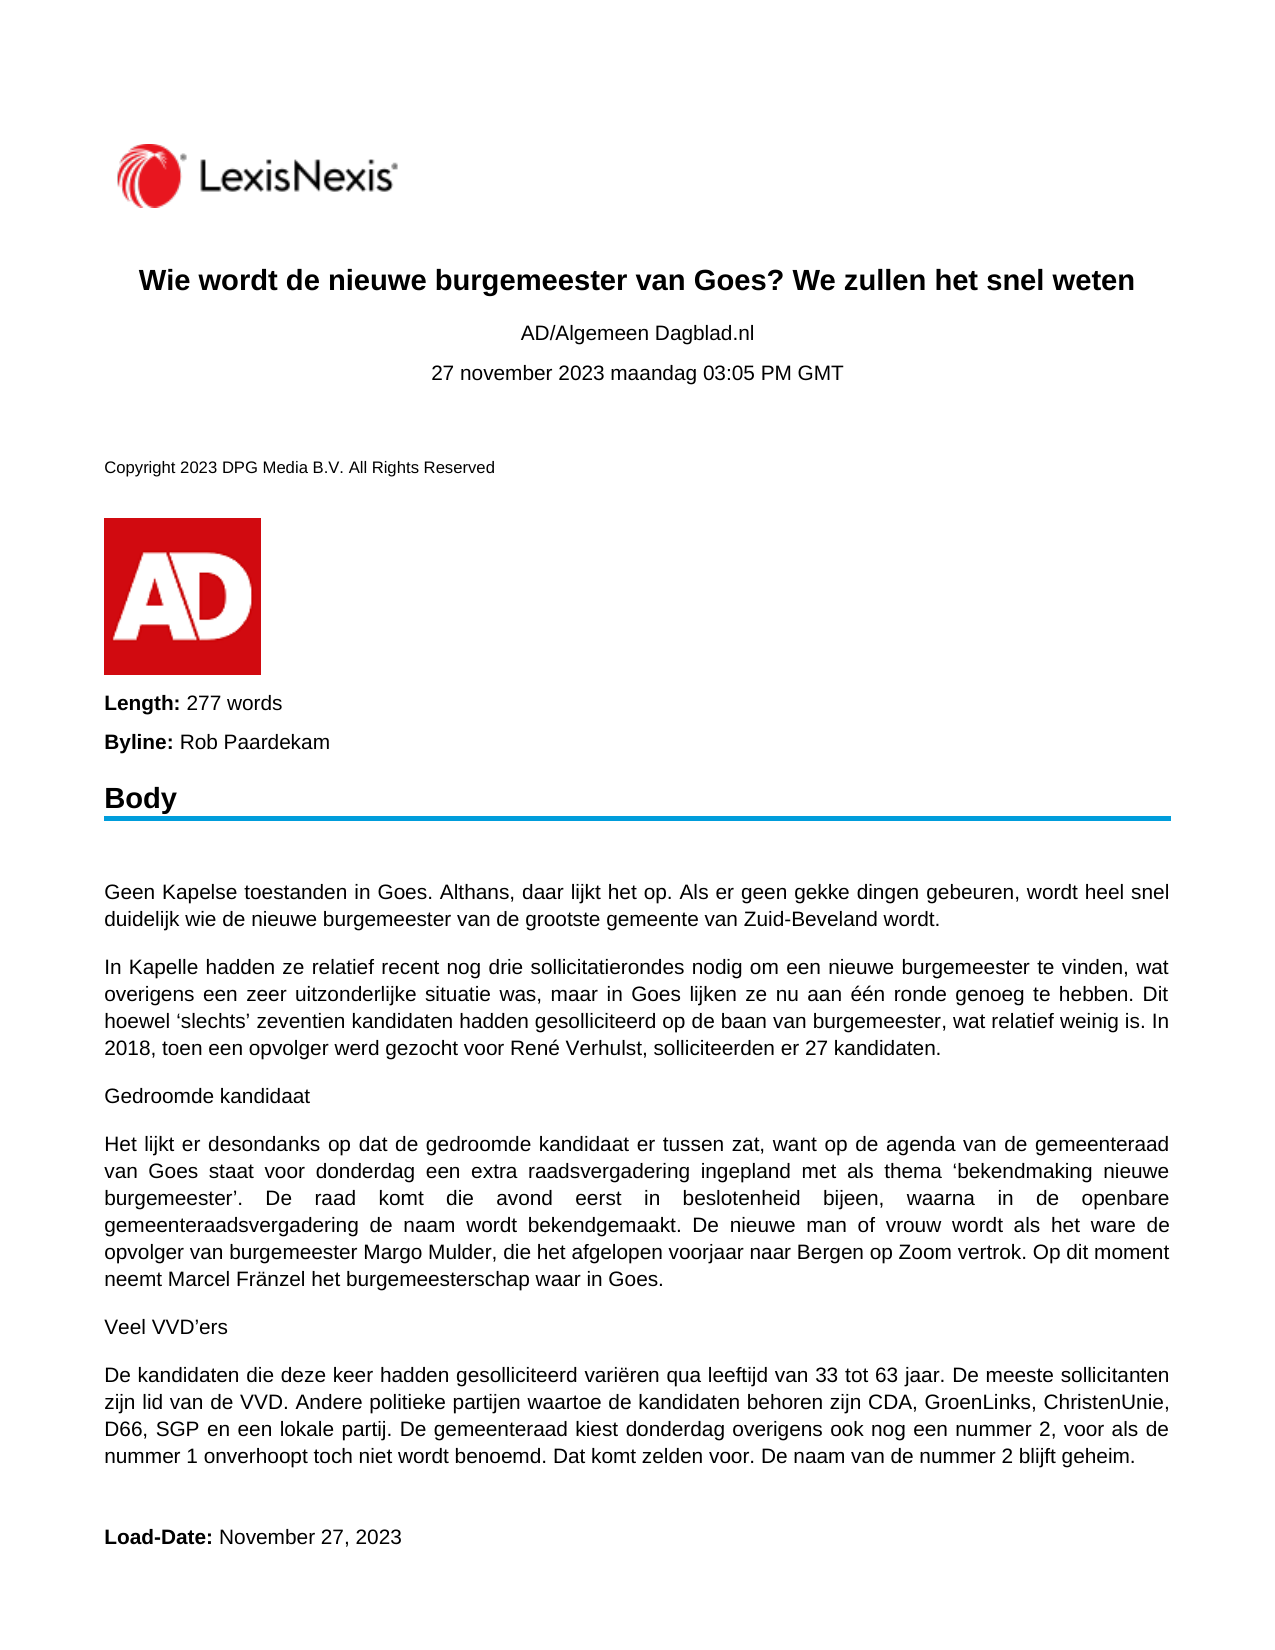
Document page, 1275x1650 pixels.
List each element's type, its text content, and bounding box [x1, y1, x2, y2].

text Geen Kapelse toestanden in Goes. Althans, daar lijkt het op. Als er geen gekke dingen gebeuren, wordt heel snel duidelijk wie de nieuwe burgemeester van de grootste gemeente van Zuid-Beveland wordt. [104, 877, 1171, 931]
text 27 november 2023 maandag 03:05 PM GMT [104, 357, 1171, 384]
picture [104, 144, 412, 208]
text De kandidaten die deze keer hadden gesolliciteerd variëren qua leeftijd van 33 tot 63 jaar. De meeste sollicitanten zijn lid van de VVD. Andere politieke partijen waartoe de kandidaten behoren zijn CDA, GroenLinks, ChristenUnie, D66, SGP en een lokale partij. De gemeenteraad kiest donderdag overigens ook nog een nummer 2, voor als de nummer 1 onverhoopt toch niet wordt benoemd. Dat komt zelden voor. De naam van de nummer 2 blijft geheim. [104, 1360, 1171, 1468]
picture [104, 518, 261, 675]
text Length: 277 words [104, 687, 1171, 714]
text Load-Date: November 27, 2023 [104, 1493, 1171, 1549]
text Byline: Rob Paardekam [104, 727, 1171, 754]
text AD/Algemeen Dagblad.nl [104, 318, 1171, 345]
text Body [104, 779, 1171, 814]
text In Kapelle hadden ze relatief recent nog drie sollicitatierondes nodig om een nieuwe burgemeester te vinden, wat overigens een zeer uitzonderlijke situatie was, maar in Goes lijken ze nu aan één ronde genoeg te hebben. Dit hoewel ‘slechts’ zeventien kandidaten hadden gesolliciteerd op de baan van burgemeester, wat relatief weinig is. In 2018, toen een opvolger werd gezocht voor René Verhulst, solliciteerden er 27 kandidaten. [104, 952, 1171, 1060]
text Copyright 2023 DPG Media B.V. All Rights Reserved [104, 426, 1171, 477]
text Gedroomde kandidaat [104, 1081, 1171, 1108]
text Het lijkt er desondanks op dat de gedroomde kandidaat er tussen zat, want op de agenda van de gemeenteraad van Goes staat voor donderdag een extra raadsvergadering ingepland met als thema ‘bekendmaking nieuwe burgemeester’. De raad komt die avond eerst in beslotenheid bijeen, waarna in de openbare gemeenteraadsvergadering de naam wordt bekendgemaakt. De nieuwe man of vrouw wordt als het ware de opvolger van burgemeester Margo Mulder, die het afgelopen voorjaar naar Bergen op Zoom vertrok. Op dit moment neemt Marcel Fränzel het burgemeesterschap waar in Goes. [104, 1129, 1171, 1291]
text Veel VVD’ers [104, 1312, 1171, 1339]
subtitle Wie wordt de nieuwe burgemeester van Goes? We zullen het snel weten [104, 261, 1171, 297]
